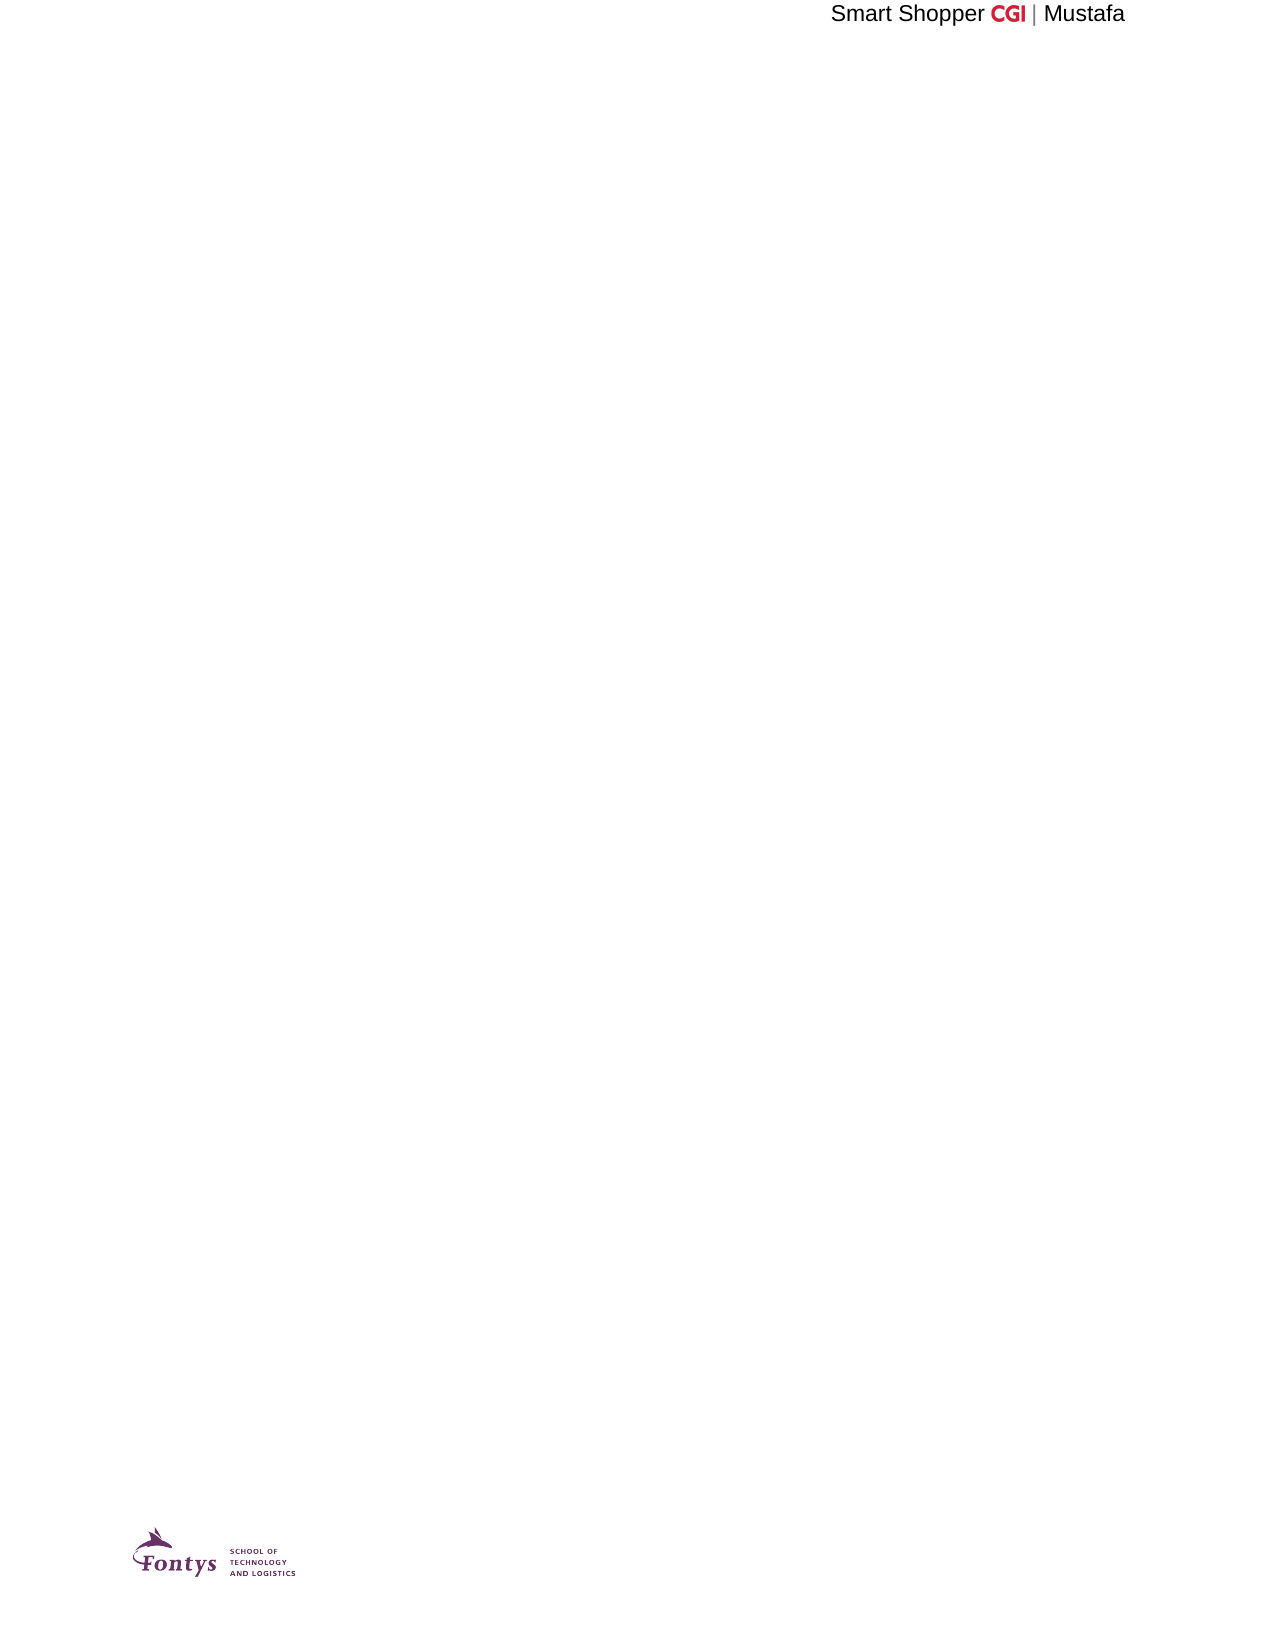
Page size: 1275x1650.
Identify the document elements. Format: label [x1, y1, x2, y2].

picture [991, 5, 1025, 22]
picture [128, 1520, 300, 1582]
